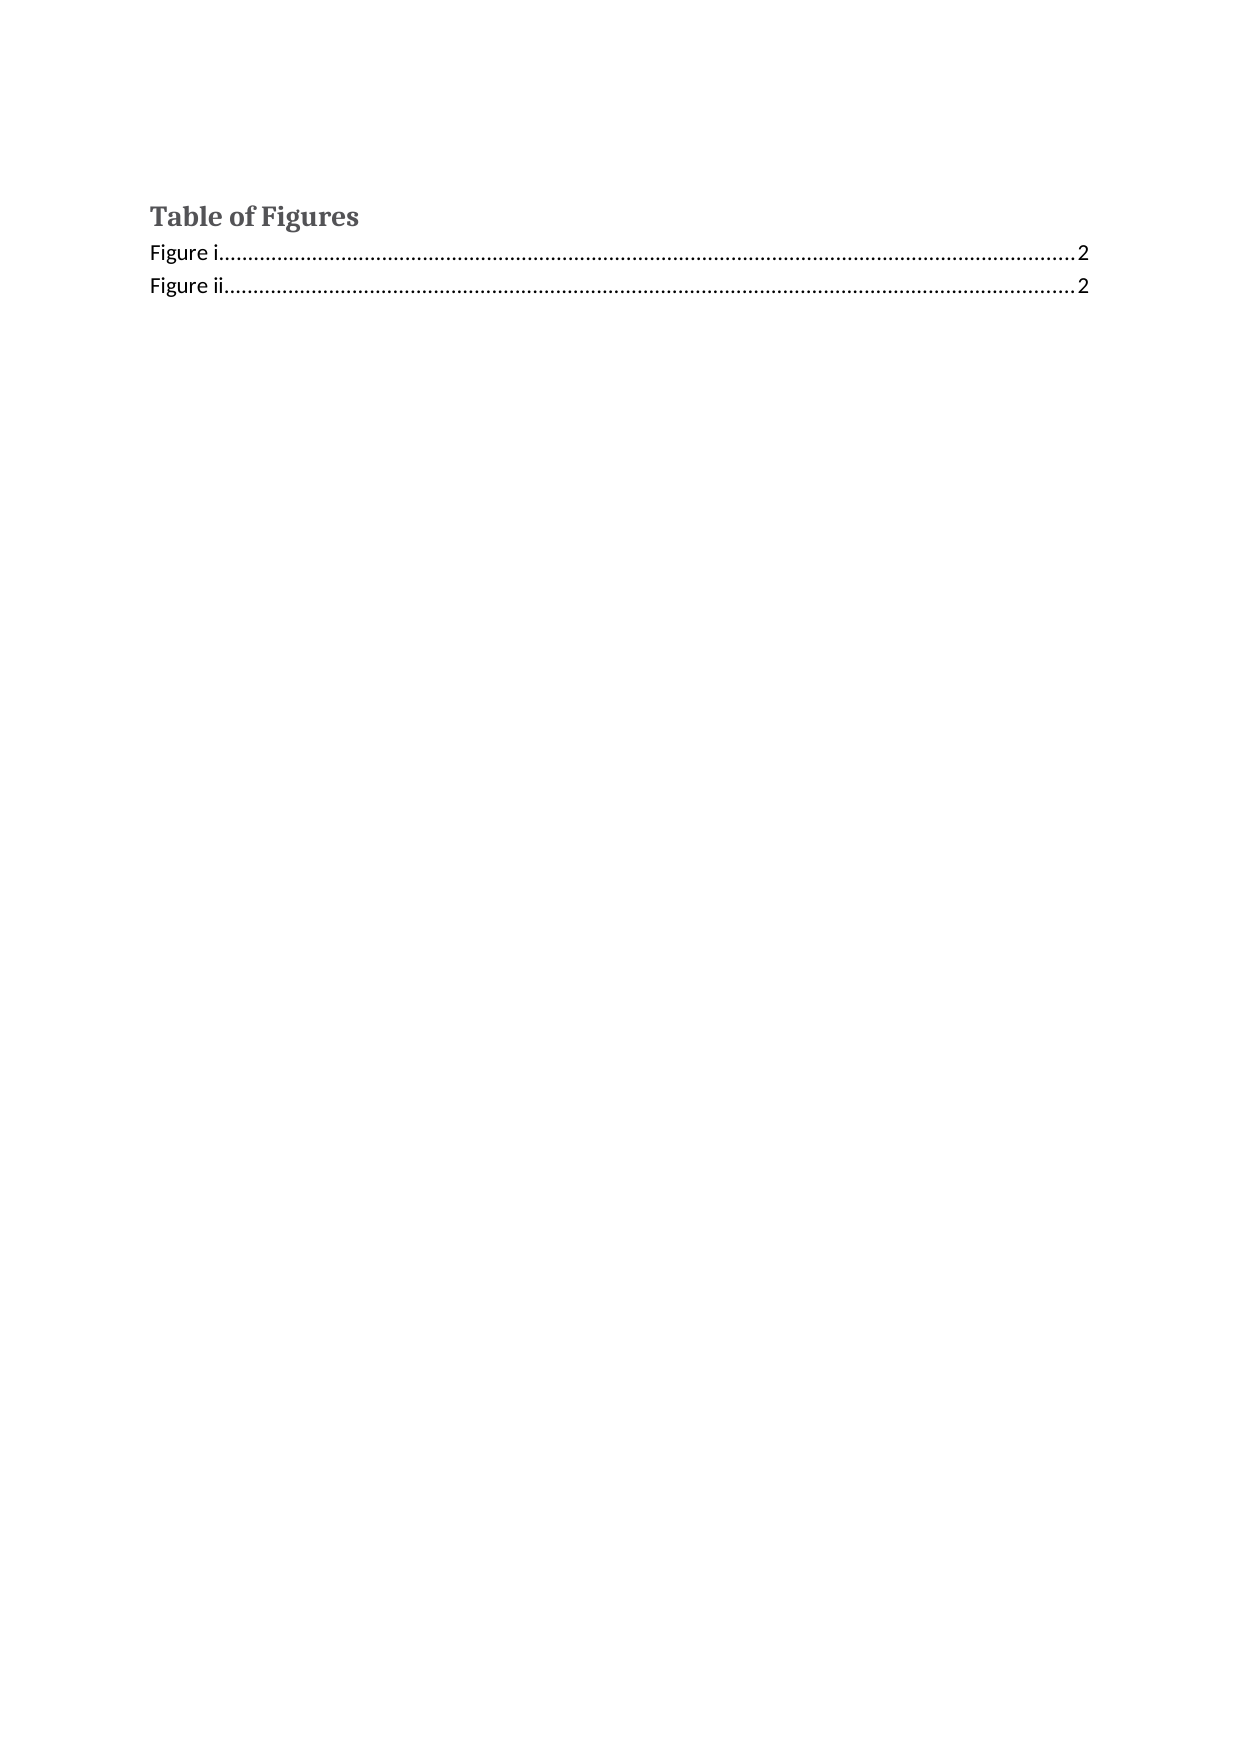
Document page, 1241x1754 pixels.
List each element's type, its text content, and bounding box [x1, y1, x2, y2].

text Figure i 2 [150, 238, 1090, 267]
subtitle Table of Figures [150, 200, 1090, 233]
text Figure ii 2 [150, 271, 1090, 299]
